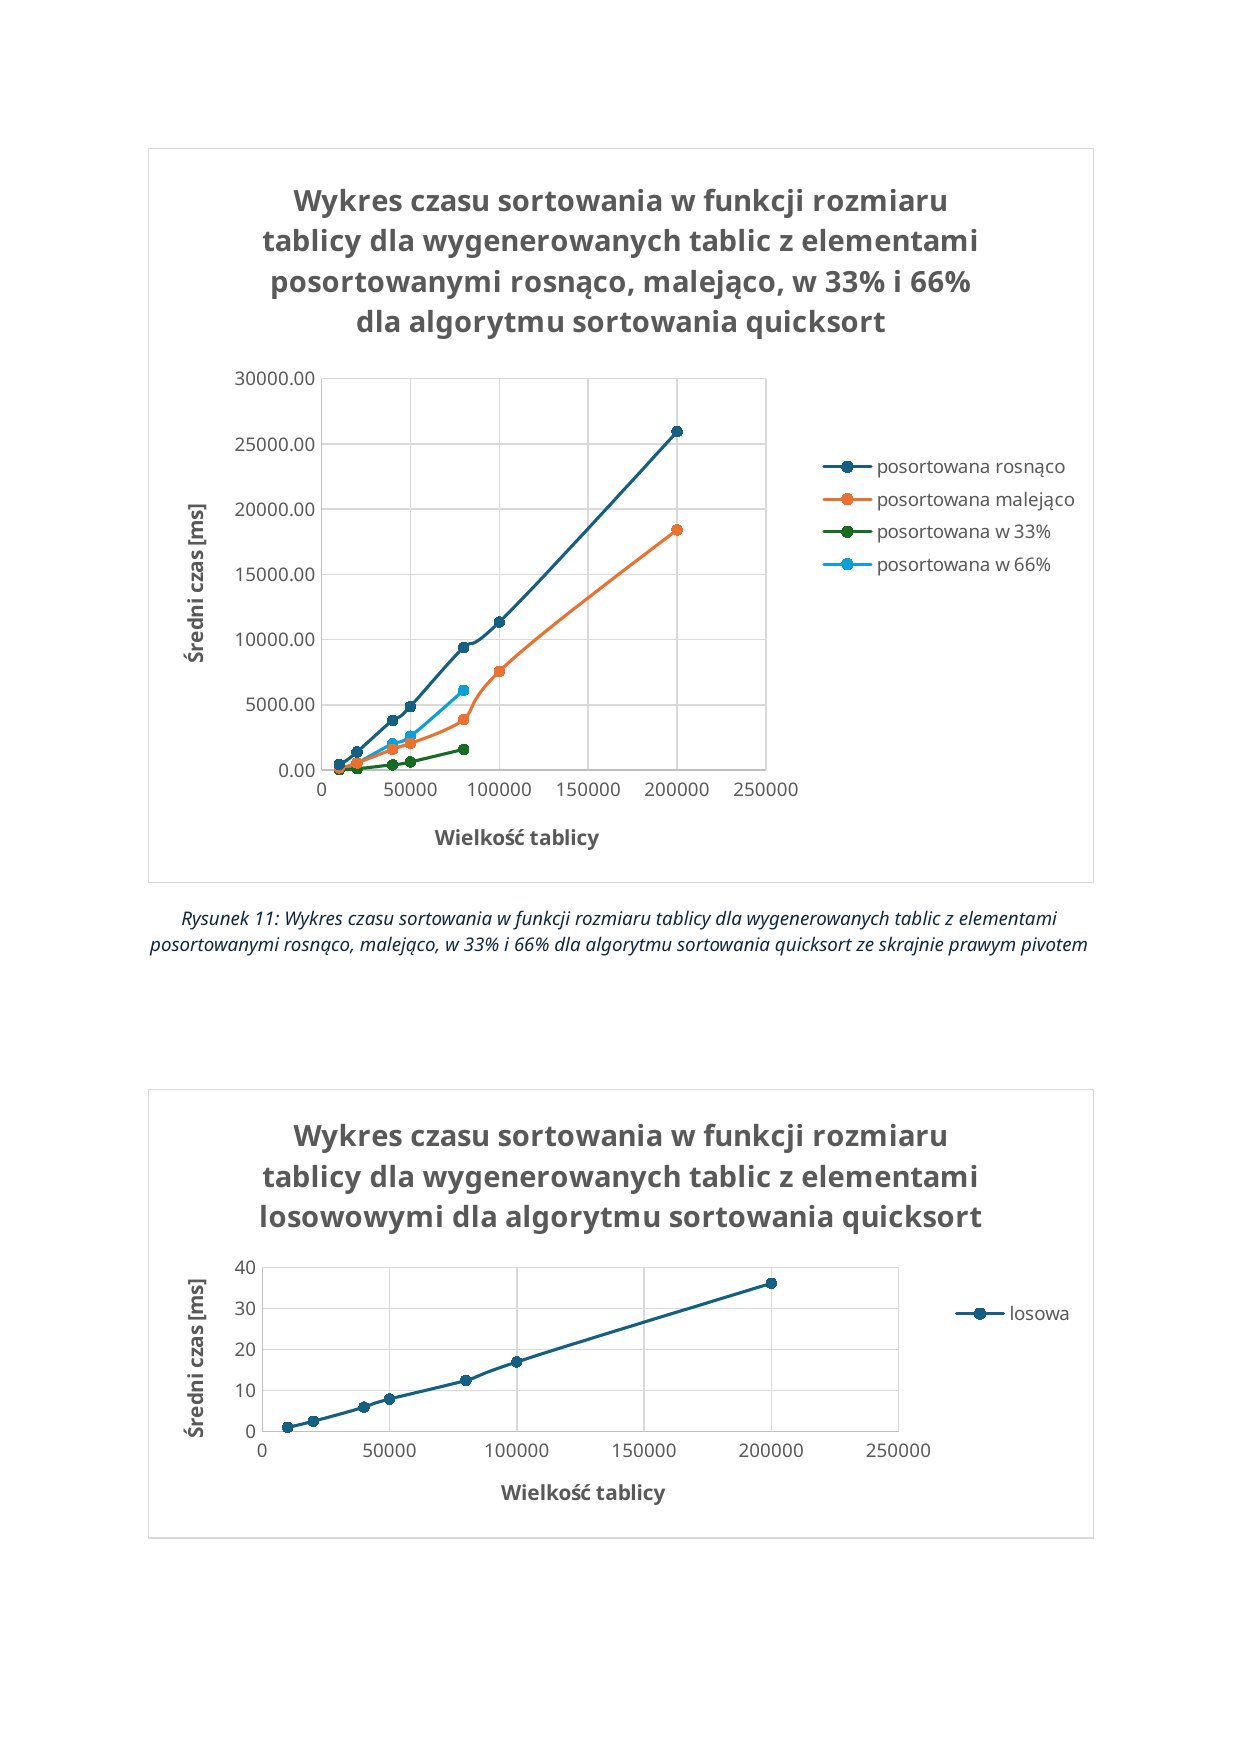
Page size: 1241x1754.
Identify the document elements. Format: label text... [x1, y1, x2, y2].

text Rysunek 11: Wykres czasu sortowania w funkcji rozmiaru tablicy dla wygenerowanych tablic z elementami posortowanymi rosnąco, malejąco, w 33% i 66% dla algorytmu sortowania quicksort ze skrajnie prawym pivotem [148, 905, 1093, 956]
